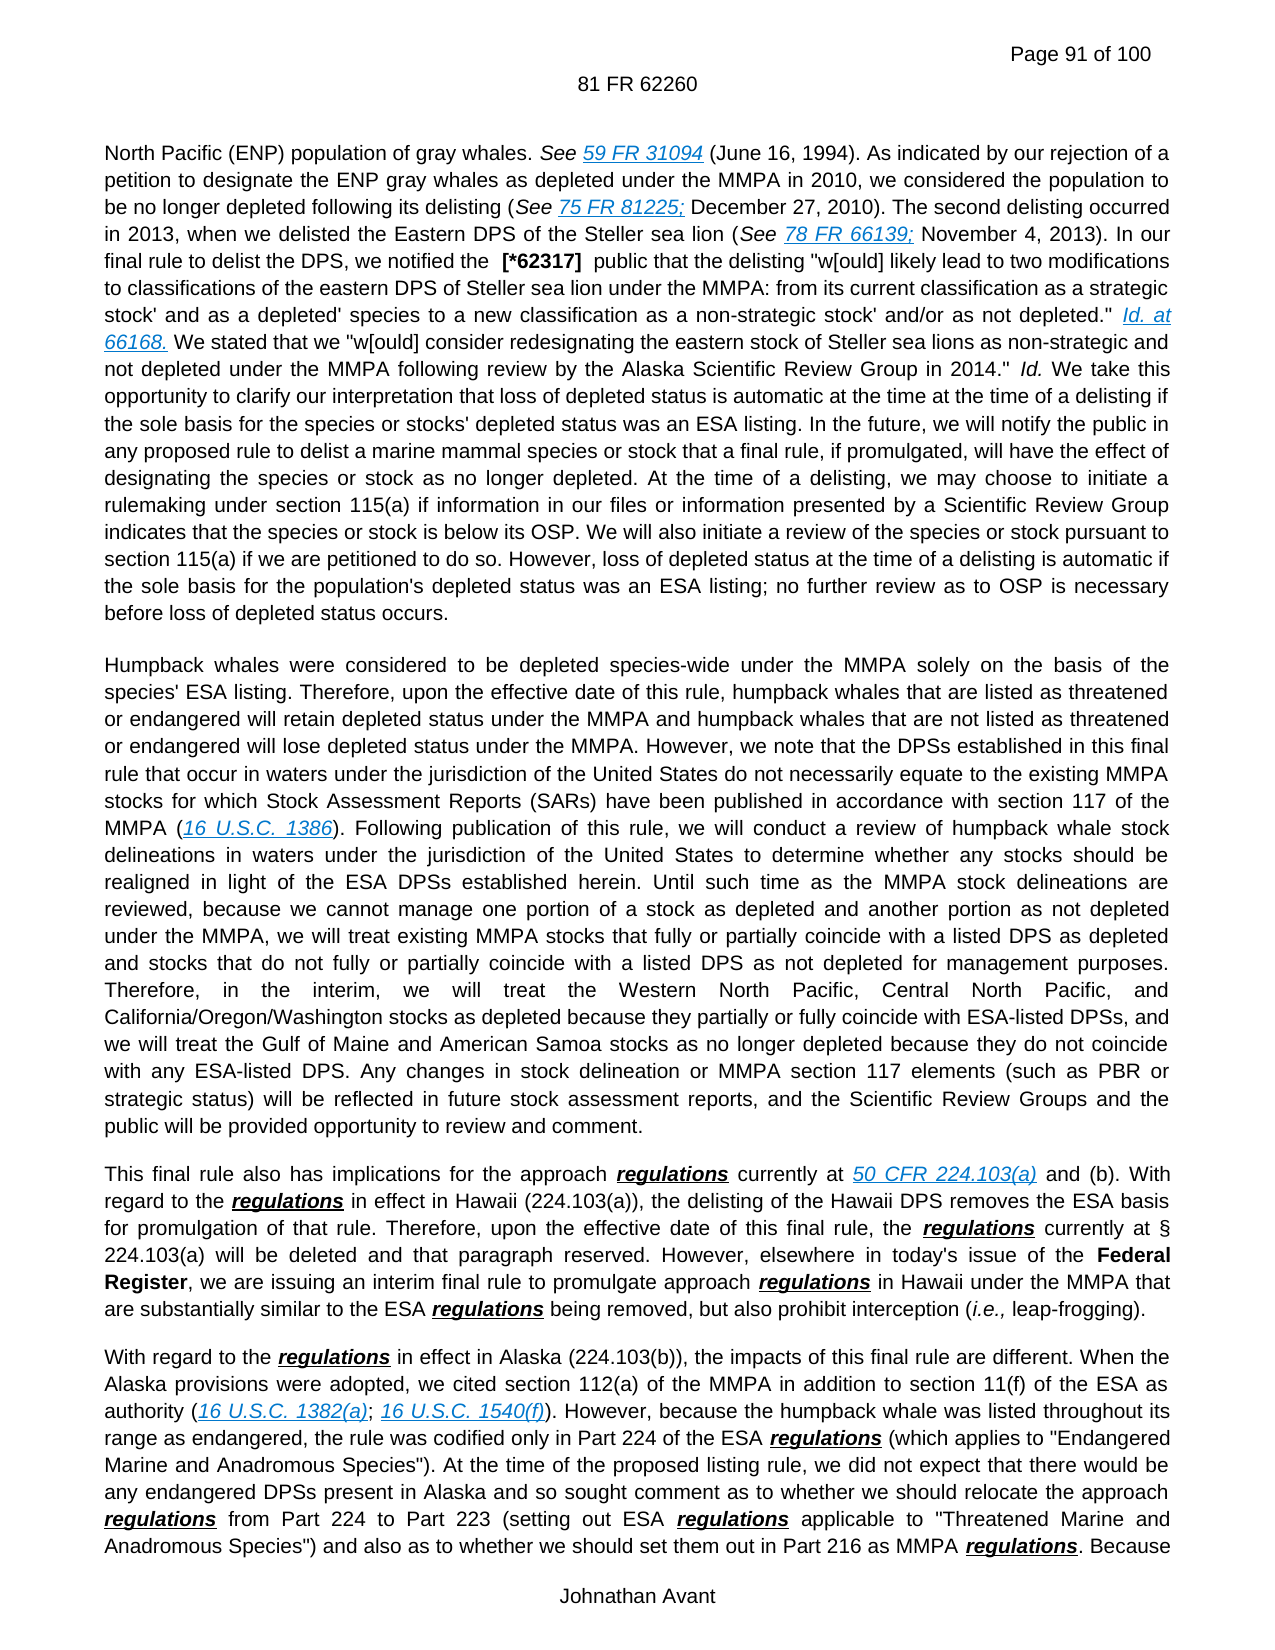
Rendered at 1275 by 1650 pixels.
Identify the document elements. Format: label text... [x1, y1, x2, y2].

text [104, 137, 1171, 625]
text This final rule also has implications for the approach regulations currently at 50 CFR 224.103(a) and (b). With regard to the regulations in effect in Hawaii (224.103(a)), the delisting of the Hawaii DPS removes the ESA basis for promulgation of that rule. Therefore, upon the effective date of this final rule, the regulations currently at § 224.103(a) will be deleted and that paragraph reserved. However, elsewhere in today's issue of the Federal Register, we are issuing an interim final rule to promulgate approach regulations in Hawaii under the MMPA that are substantially similar to the ESA regulations being removed, but also prohibit interception (i.e., leap-frogging). [104, 1158, 1171, 1321]
text Humpback whales were considered to be depleted species-wide under the MMPA solely on the basis of the species' ESA listing. Therefore, upon the effective date of this rule, humpback whales that are listed as threatened or endangered will retain depleted status under the MMPA and humpback whales that are not listed as threatened or endangered will lose depleted status under the MMPA. However, we note that the DPSs established in this final rule that occur in waters under the jurisdiction of the United States do not necessarily equate to the existing MMPA stocks for which Stock Assessment Reports (SARs) have been published in accordance with section 117 of the MMPA (16 U.S.C. 1386). Following publication of this rule, we will conduct a review of humpback whale stock delineations in waters under the jurisdiction of the United States to determine whether any stocks should be realigned in light of the ESA DPSs established herein. Until such time as the MMPA stock delineations are reviewed, because we cannot manage one portion of a stock as depleted and another portion as not depleted under the MMPA, we will treat existing MMPA stocks that fully or partially coincide with a listed DPS as depleted and stocks that do not fully or partially coincide with a listed DPS as not depleted for management purposes. Therefore, in the interim, we will treat the Western North Pacific, Central North Pacific, and California/Oregon/Washington stocks as depleted because they partially or fully coincide with ESA-listed DPSs, and we will treat the Gulf of Maine and American Samoa stocks as no longer depleted because they do not coincide with any ESA-listed DPS. Any changes in stock delineation or MMPA section 117 elements (such as PBR or strategic status) will be reflected in future stock assessment reports, and the Scientific Review Groups and the public will be provided opportunity to review and comment. [104, 650, 1171, 1137]
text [104, 1342, 1171, 1558]
